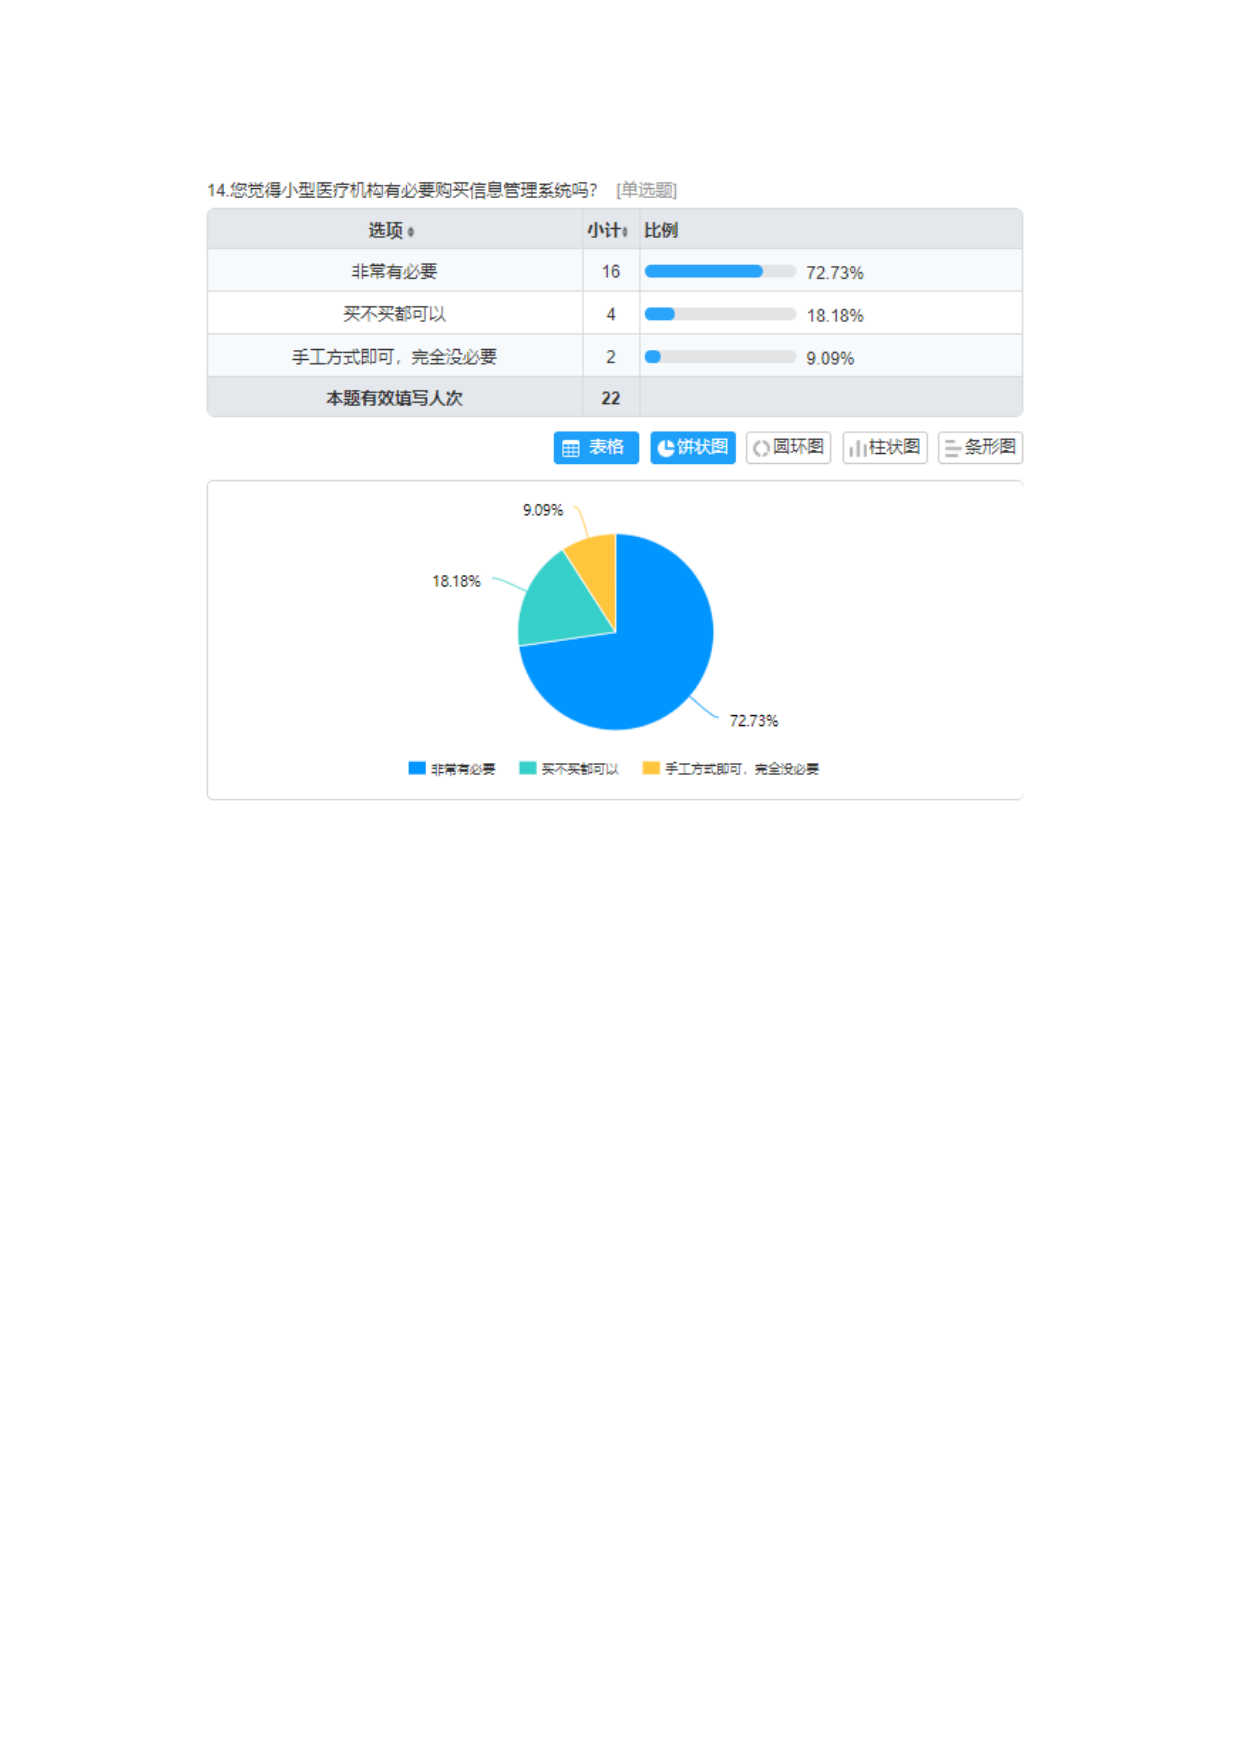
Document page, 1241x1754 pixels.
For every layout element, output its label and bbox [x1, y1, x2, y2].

picture [187, 162, 1052, 802]
